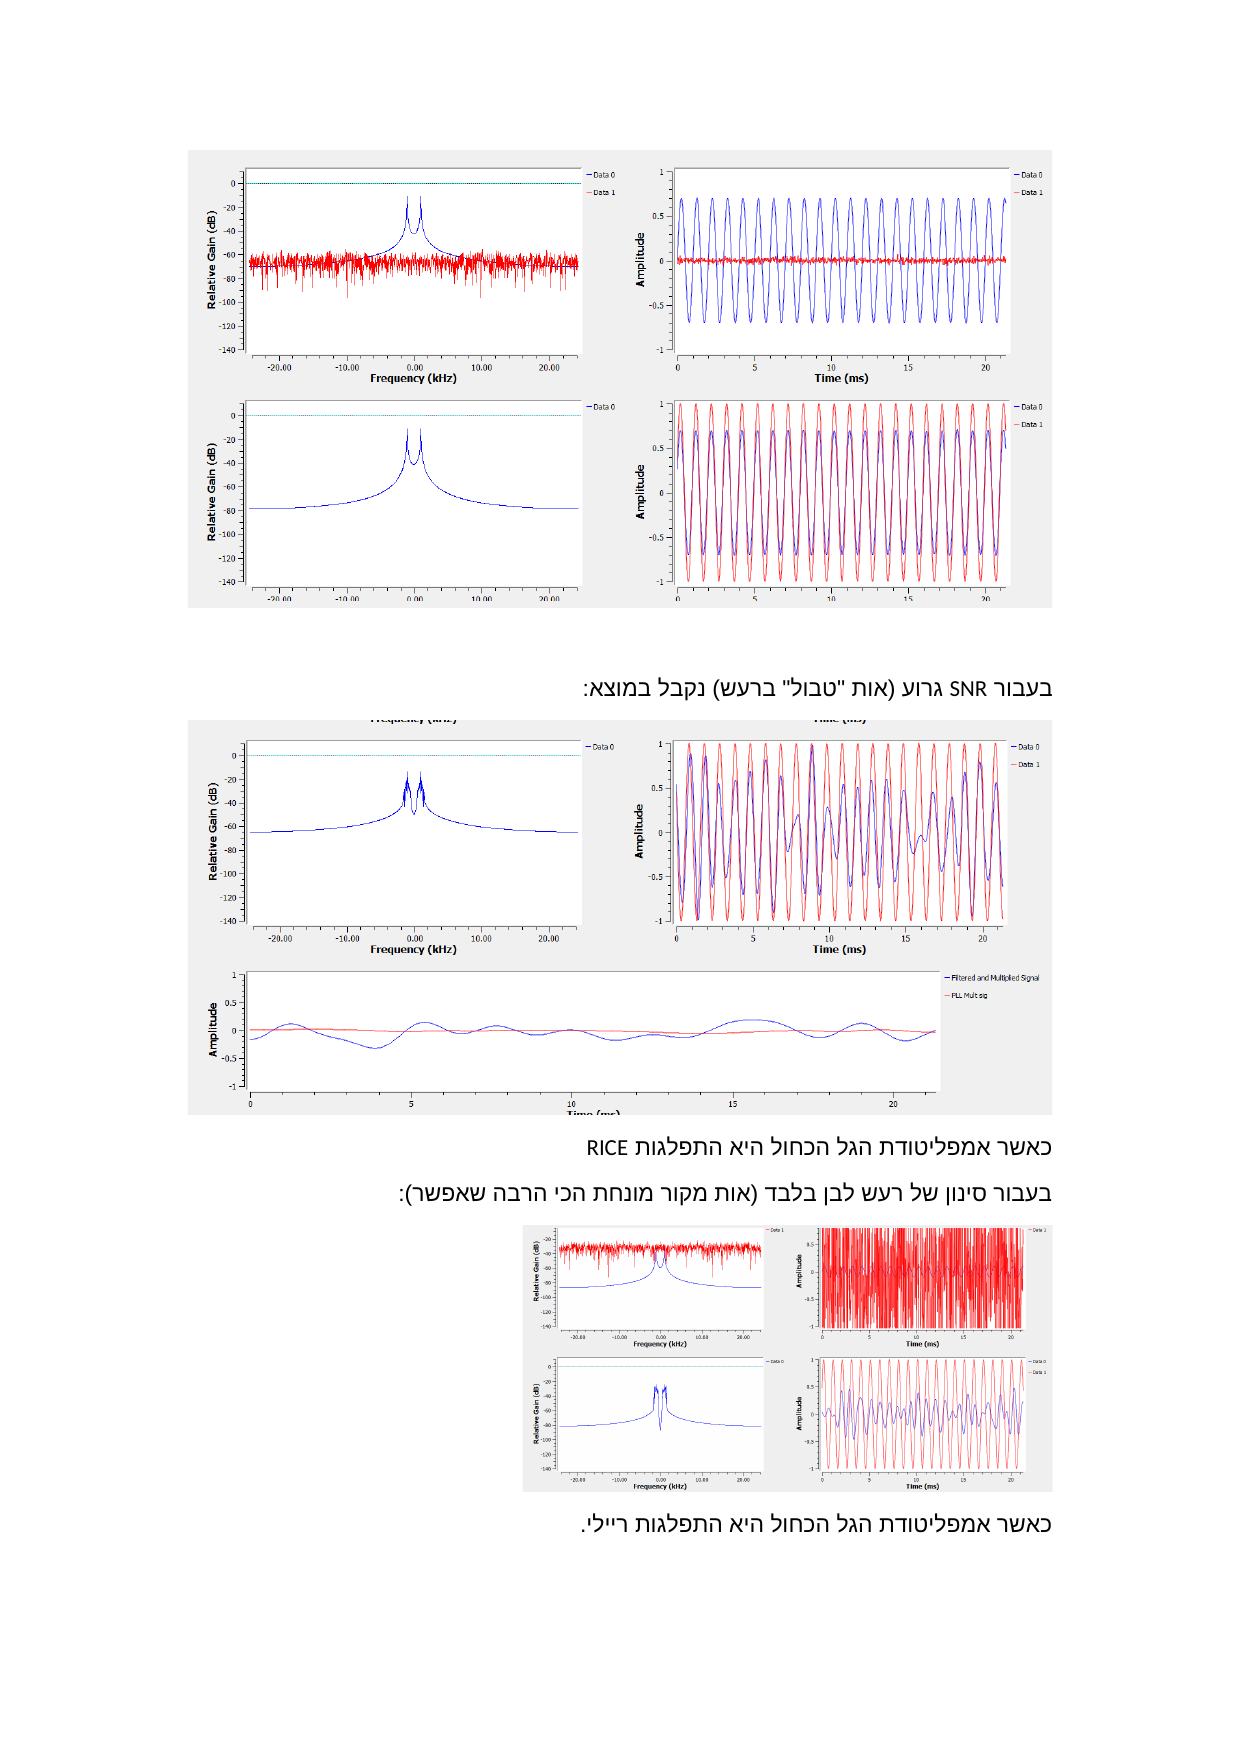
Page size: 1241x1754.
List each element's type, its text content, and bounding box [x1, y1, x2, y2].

picture [187, 720, 1053, 1115]
text בעבור SNR גרוע (אות "טבול" ברעש) נקבל במוצא: [187, 674, 1053, 702]
picture [522, 1225, 1053, 1492]
text בעבור סינון של רעש לבן בלבד (אות מקור מונחת הכי הרבה שאפשר): [187, 1180, 1053, 1207]
text כאשר אמפליטודת הגל הכחול היא התפלגות ריילי. [187, 1511, 1053, 1537]
picture [187, 150, 1053, 608]
text כאשר אמפליטודת הגל הכחול היא התפלגות RICE [187, 1133, 1053, 1162]
